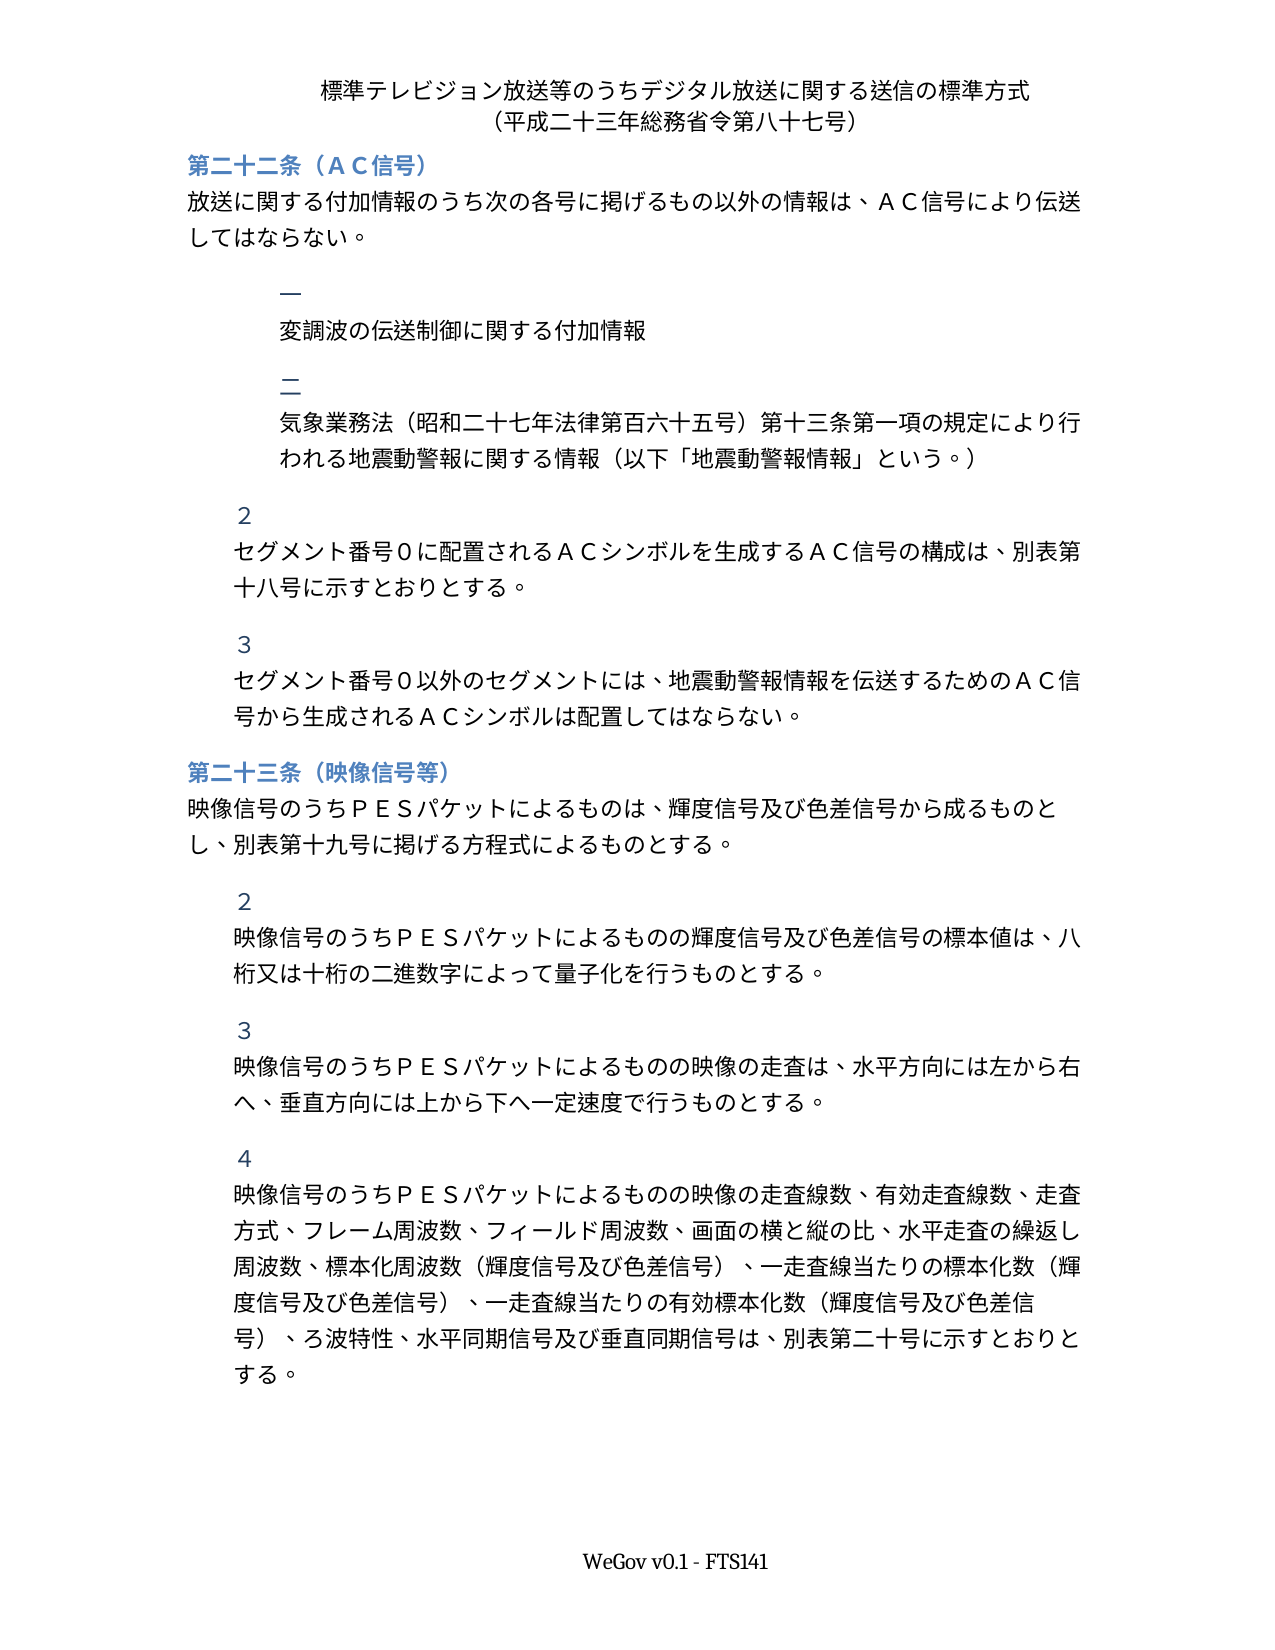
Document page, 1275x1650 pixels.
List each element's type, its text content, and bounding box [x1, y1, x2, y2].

subtitle ４ [233, 1143, 1087, 1174]
subtitle 二 [279, 371, 1087, 403]
subtitle ２ [233, 886, 1087, 917]
subtitle 第二十二条（ＡＣ信号） [187, 150, 1087, 181]
text 放送に関する付加情報のうち次の各号に掲げるもの以外の情報は、ＡＣ信号により伝送してはならない。 [187, 186, 1087, 253]
subtitle ３ [233, 629, 1087, 660]
text セグメント番号０以外のセグメントには、地震動警報情報を伝送するためのＡＣ信号から生成されるＡＣシンボルは配置してはならない。 [233, 664, 1087, 732]
text 映像信号のうちＰＥＳパケットによるものの映像の走査は、水平方向には左から右へ、垂直方向には上から下へ一定速度で行うものとする。 [233, 1051, 1087, 1118]
subtitle 第二十三条（映像信号等） [187, 757, 1087, 788]
subtitle ２ [233, 500, 1087, 531]
text セグメント番号０に配置されるＡＣシンボルを生成するＡＣ信号の構成は、別表第十八号に示すとおりとする。 [233, 536, 1087, 603]
subtitle ３ [233, 1014, 1087, 1046]
text 映像信号のうちＰＥＳパケットによるものは、輝度信号及び色差信号から成るものとし、別表第十九号に掲げる方程式によるものとする。 [187, 793, 1087, 860]
text 映像信号のうちＰＥＳパケットによるものの輝度信号及び色差信号の標本値は、八桁又は十桁の二進数字によって量子化を行うものとする。 [233, 922, 1087, 989]
text 気象業務法（昭和二十七年法律第百六十五号）第十三条第一項の規定により行われる地震動警報に関する情報（以下「地震動警報情報」という。） [279, 407, 1087, 474]
text 映像信号のうちＰＥＳパケットによるものの映像の走査線数、有効走査線数、走査方式、フレーム周波数、フィールド周波数、画面の横と縦の比、水平走査の繰返し周波数、標本化周波数（輝度信号及び色差信号）、一走査線当たりの標本化数（輝度信号及び色差信号）、一走査線当たりの有効標本化数（輝度信号及び色差信号）、ろ波特性、水平同期信号及び垂直同期信号は、別表第二十号に示すとおりとする。 [233, 1179, 1087, 1390]
text 変調波の伝送制御に関する付加情報 [279, 314, 1087, 346]
subtitle 一 [279, 279, 1087, 310]
